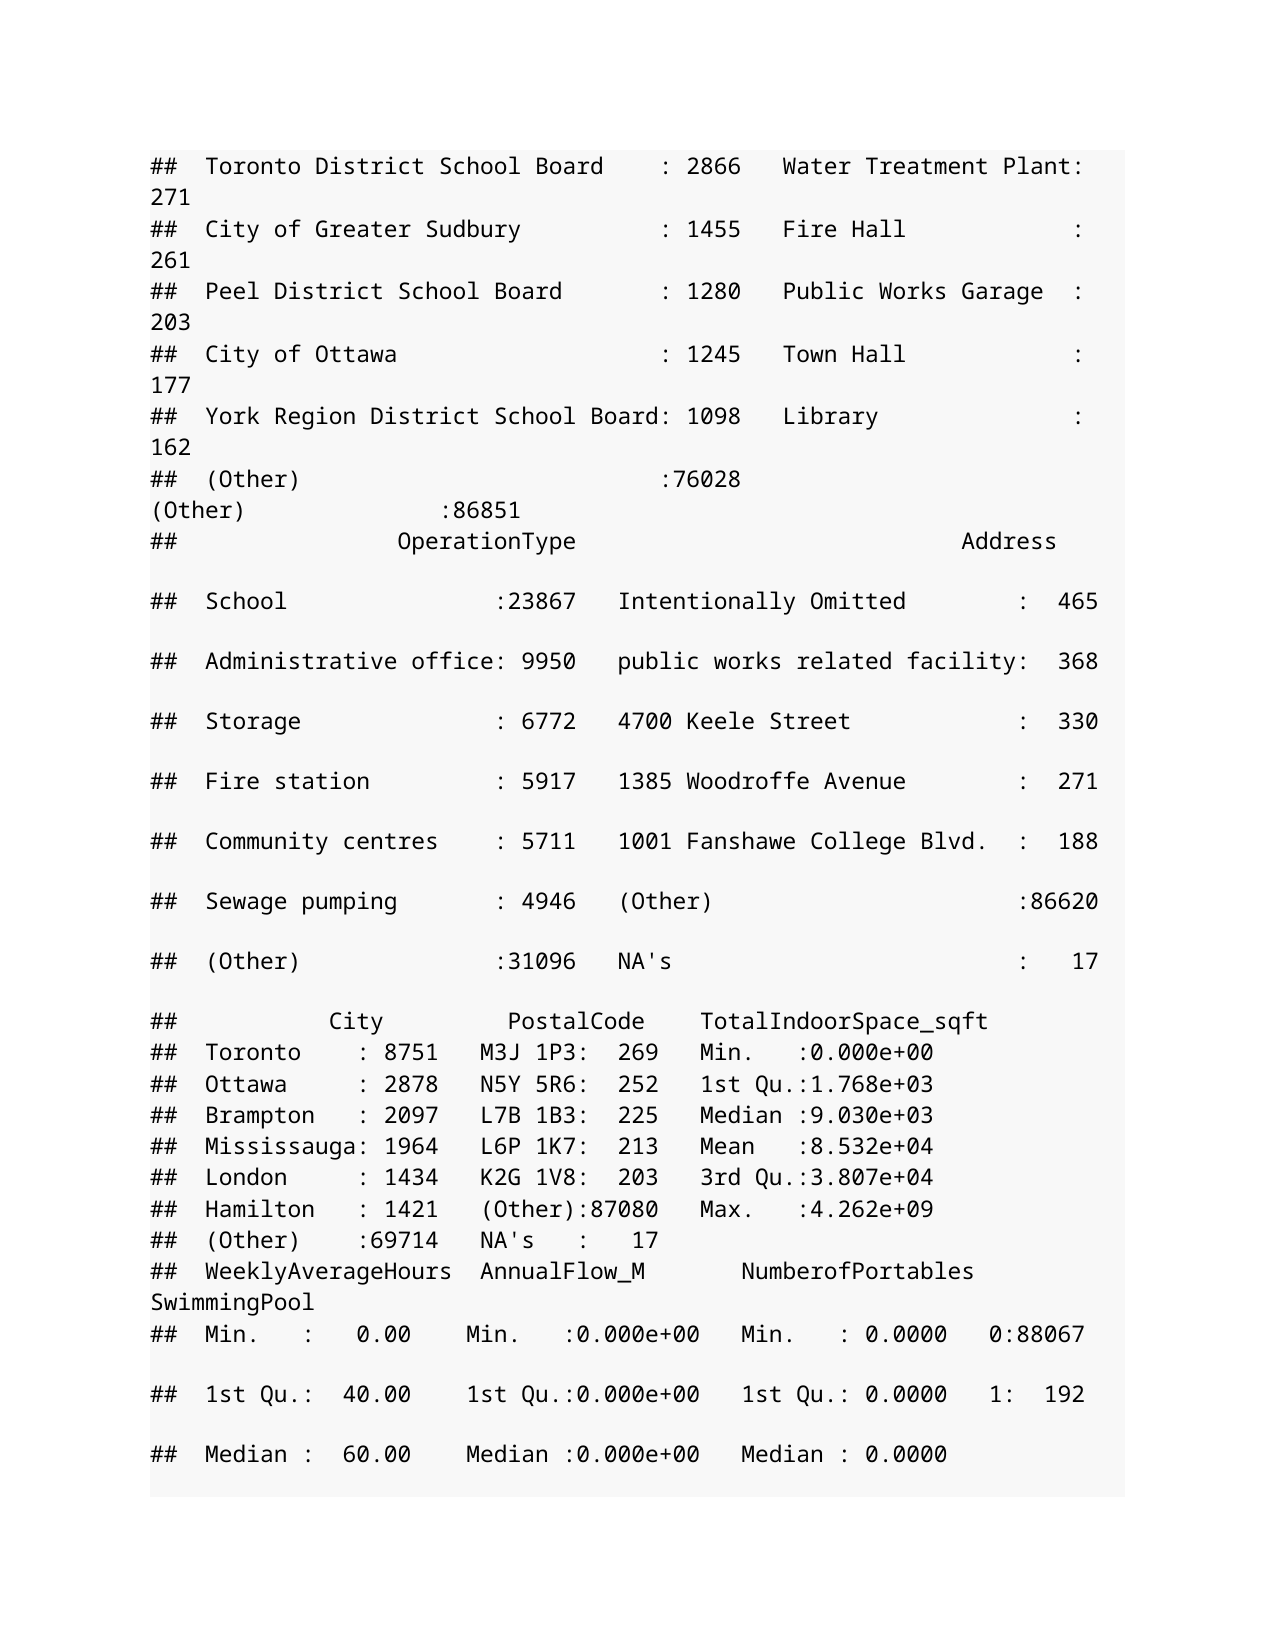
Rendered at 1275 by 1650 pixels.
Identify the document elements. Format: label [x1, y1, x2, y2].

text [150, 150, 1125, 1497]
